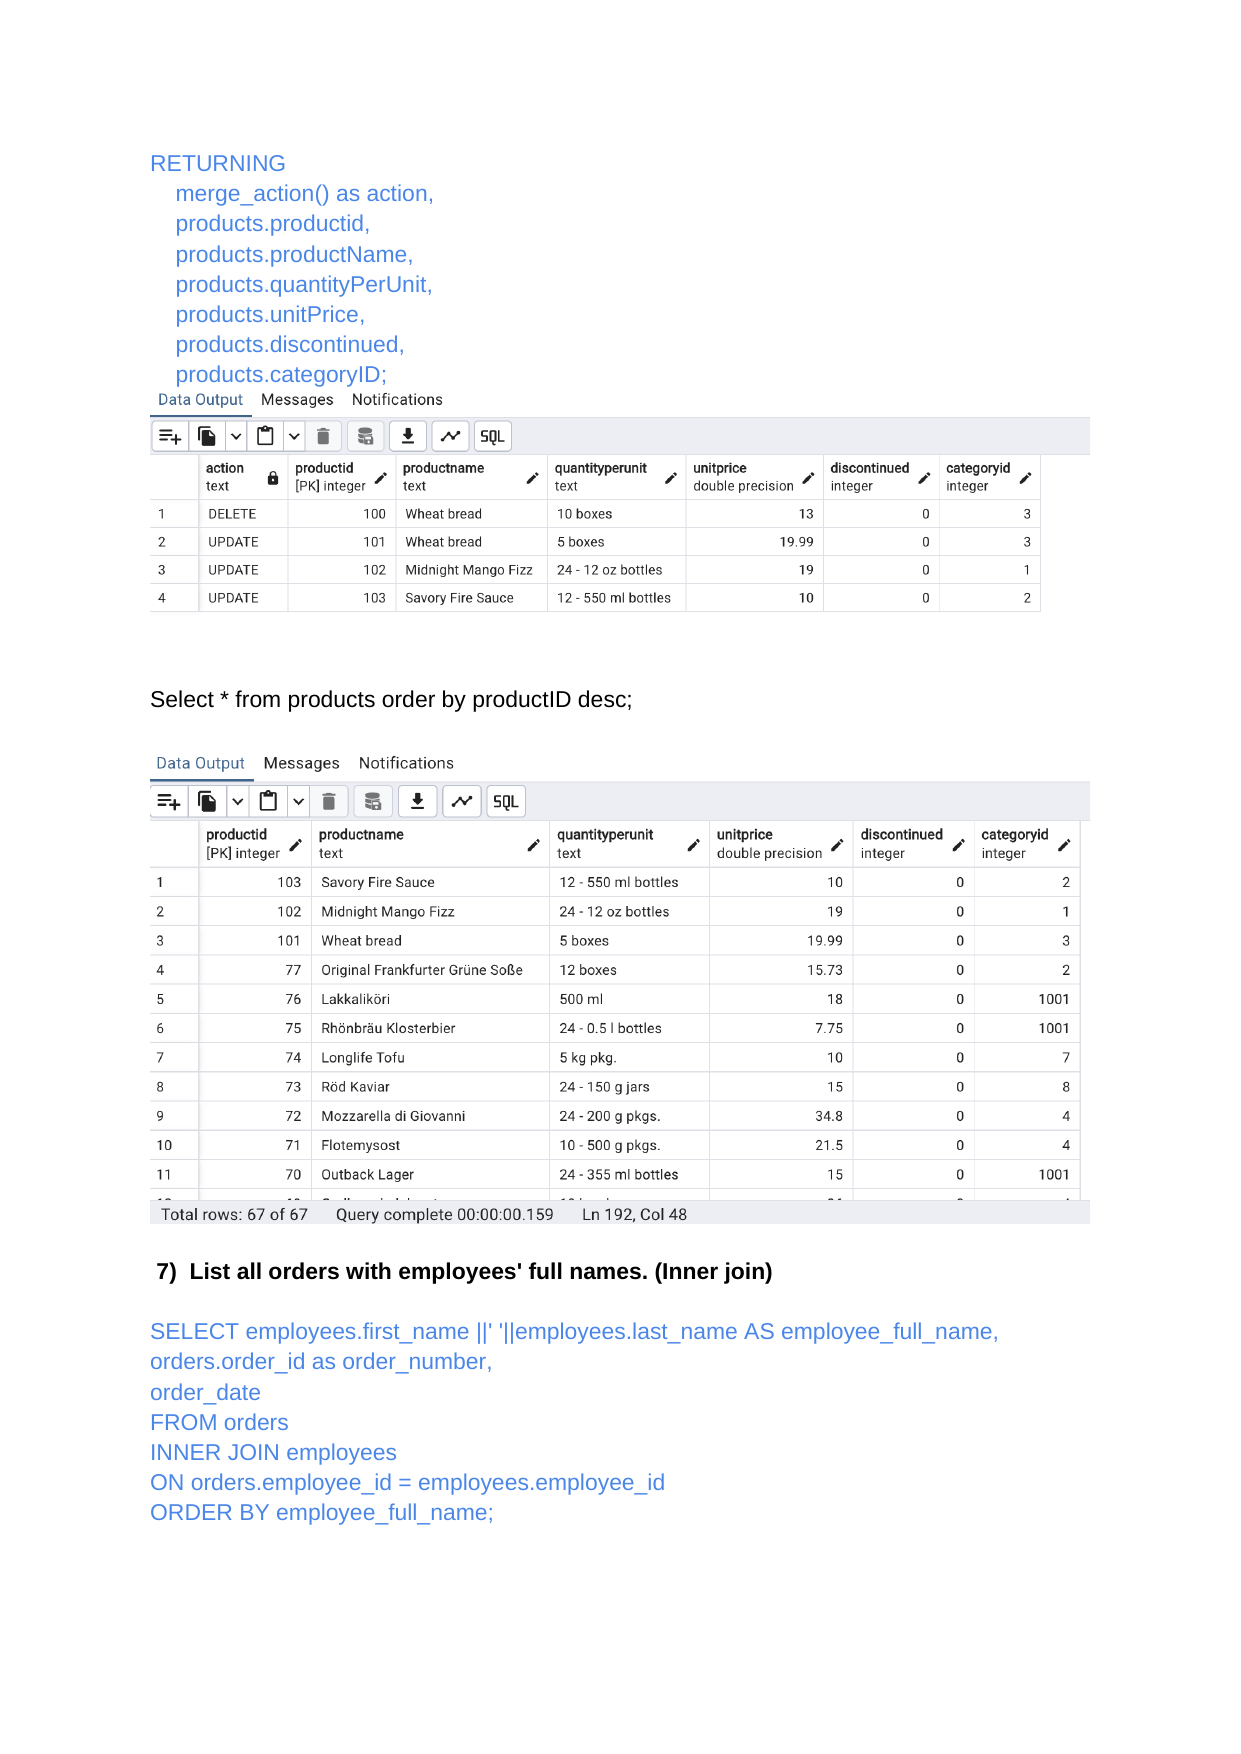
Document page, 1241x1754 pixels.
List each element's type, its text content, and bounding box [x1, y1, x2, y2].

text order_date [150, 1378, 1090, 1405]
text merge_action() as action, [150, 180, 1090, 207]
text RETURNING [150, 150, 1090, 176]
text Select * from products order by productID desc; [150, 686, 1090, 712]
text ON orders.employee_id = employees.employee_id [150, 1469, 1090, 1496]
text products.quantityPerUnit, [150, 271, 1090, 297]
text products.productName, [150, 241, 1090, 267]
picture [150, 391, 1091, 652]
text products.categoryID; [150, 361, 1090, 388]
text 7) List all orders with employees' full names. (Inner join) [150, 1258, 1090, 1284]
text SELECT employees.first_name ||' '||employees.last_name AS employee_full_name, [150, 1318, 1090, 1344]
text orders.order_id as order_number, [150, 1348, 1090, 1375]
text products.discontinued, [150, 331, 1090, 358]
picture [150, 746, 1091, 1224]
text ORDER BY employee_full_name; [150, 1499, 1090, 1526]
text products.unitPrice, [150, 301, 1090, 327]
text products.productid, [150, 210, 1090, 237]
text INNER JOIN employees [150, 1439, 1090, 1465]
text FROM orders [150, 1409, 1090, 1435]
